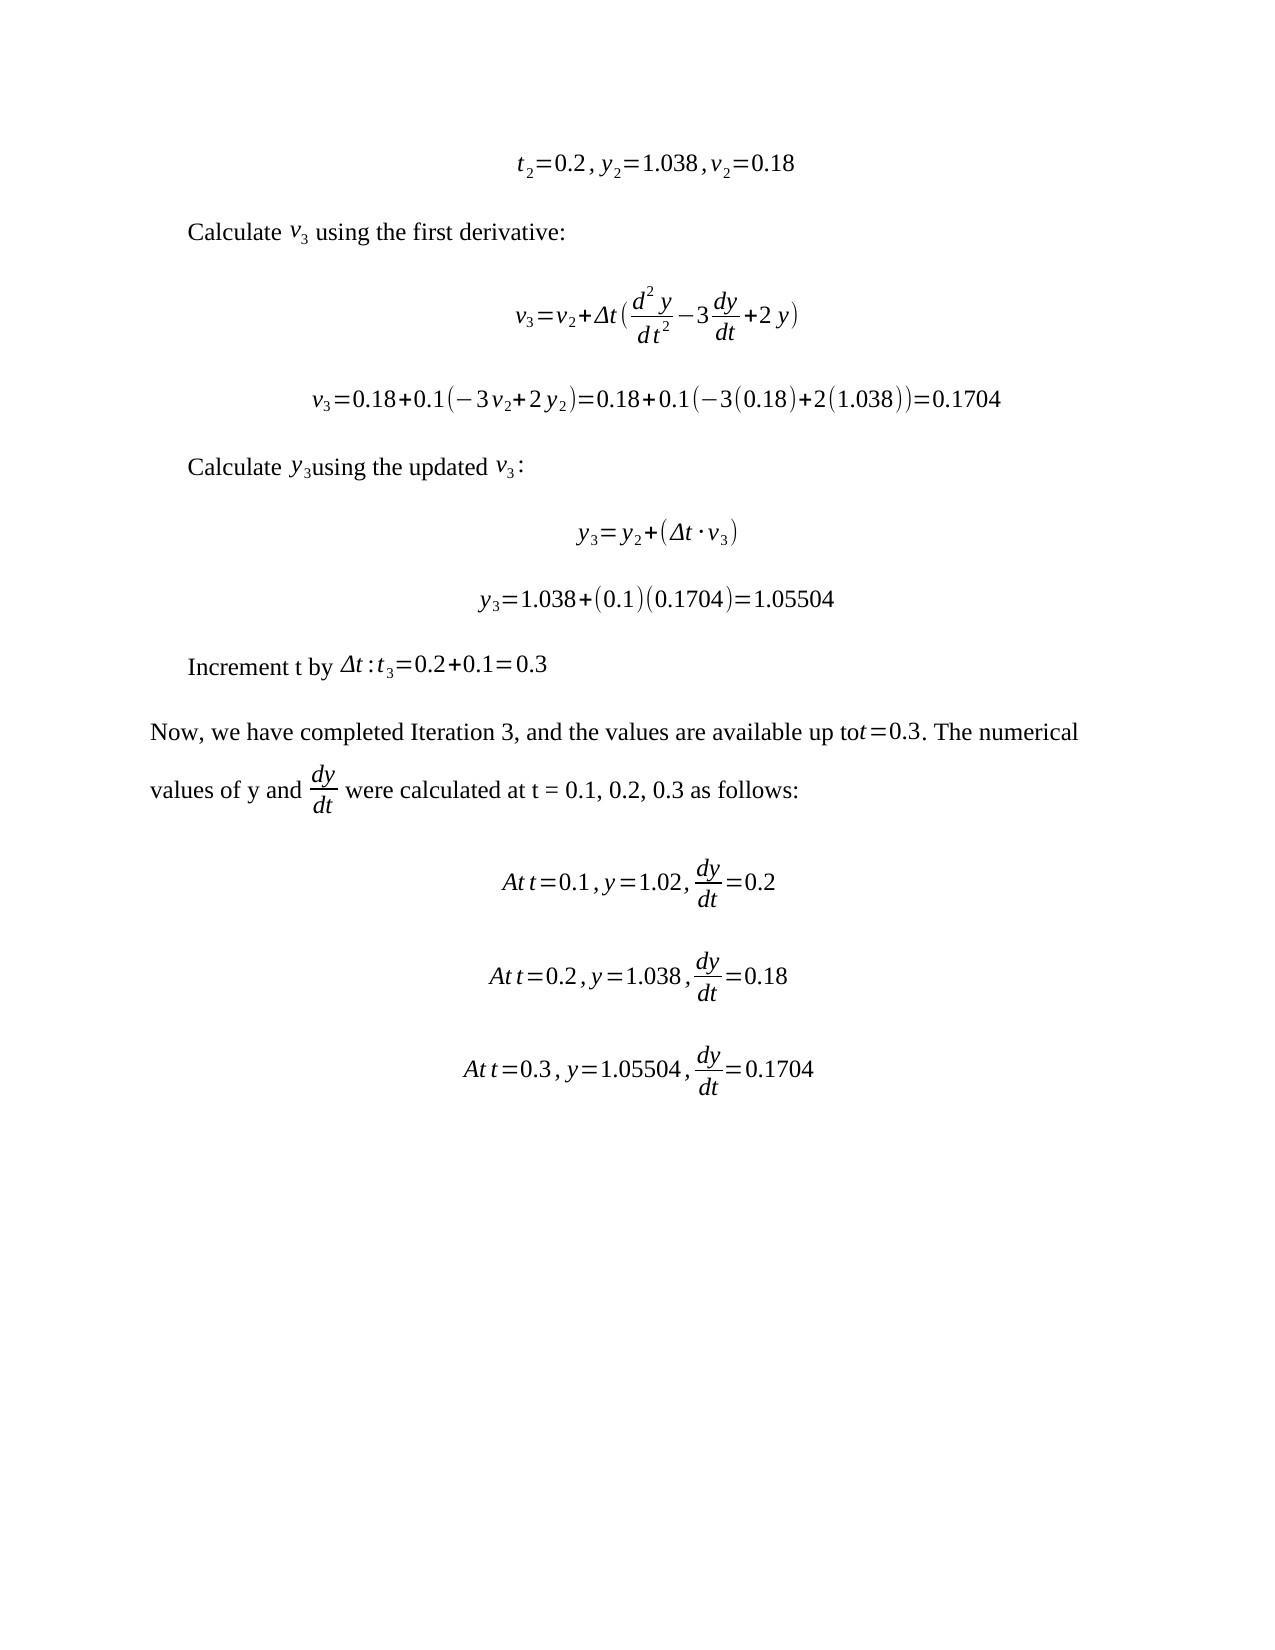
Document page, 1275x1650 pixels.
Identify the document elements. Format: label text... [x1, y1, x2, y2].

text Calculate using the first derivative: [187, 216, 1125, 247]
text Now, we have completed Iteration 3, and the values are available up to. The numerical values of y and were calculated at t = 0.1, 0.2, 0.3 as follows: [150, 717, 1125, 819]
text Calculate using the updated [187, 450, 1125, 482]
text Increment t by [187, 650, 1125, 682]
